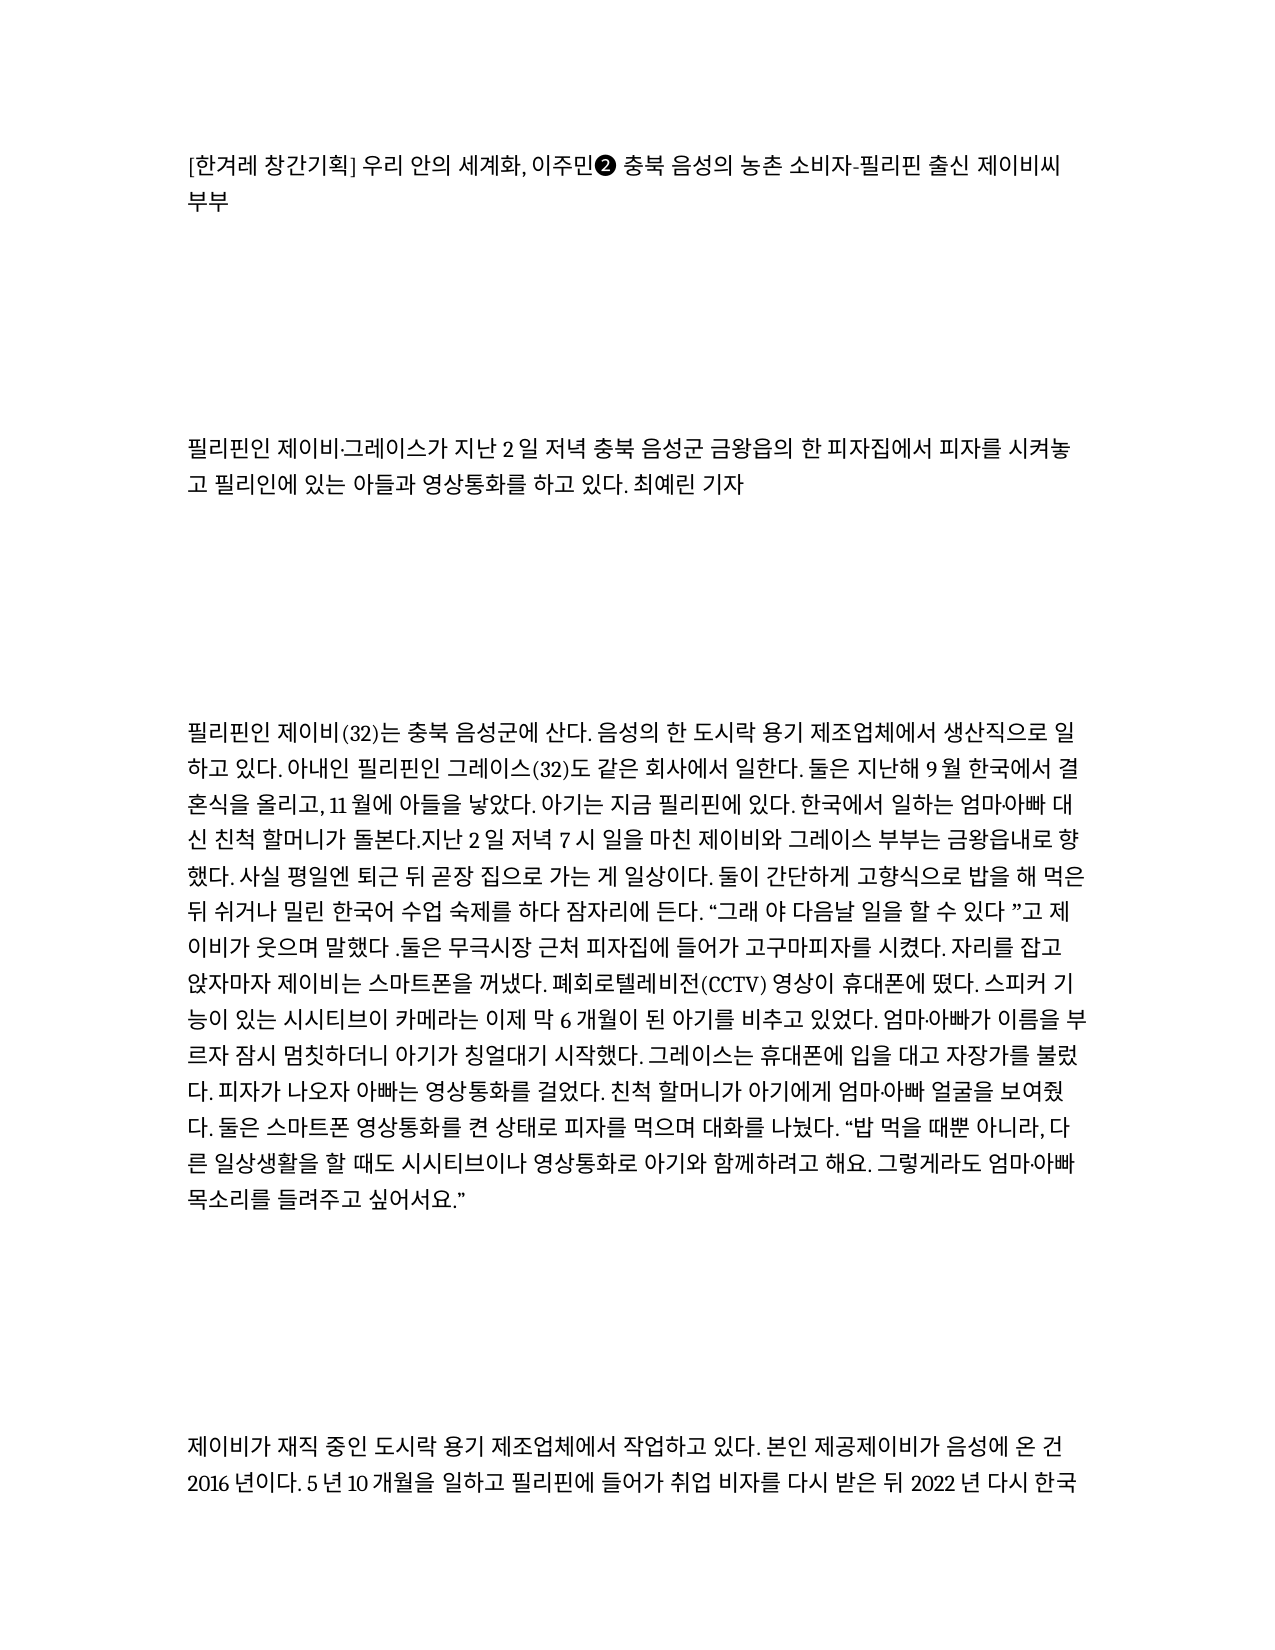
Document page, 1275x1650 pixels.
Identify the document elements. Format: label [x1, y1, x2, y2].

text [187, 150, 1087, 1498]
